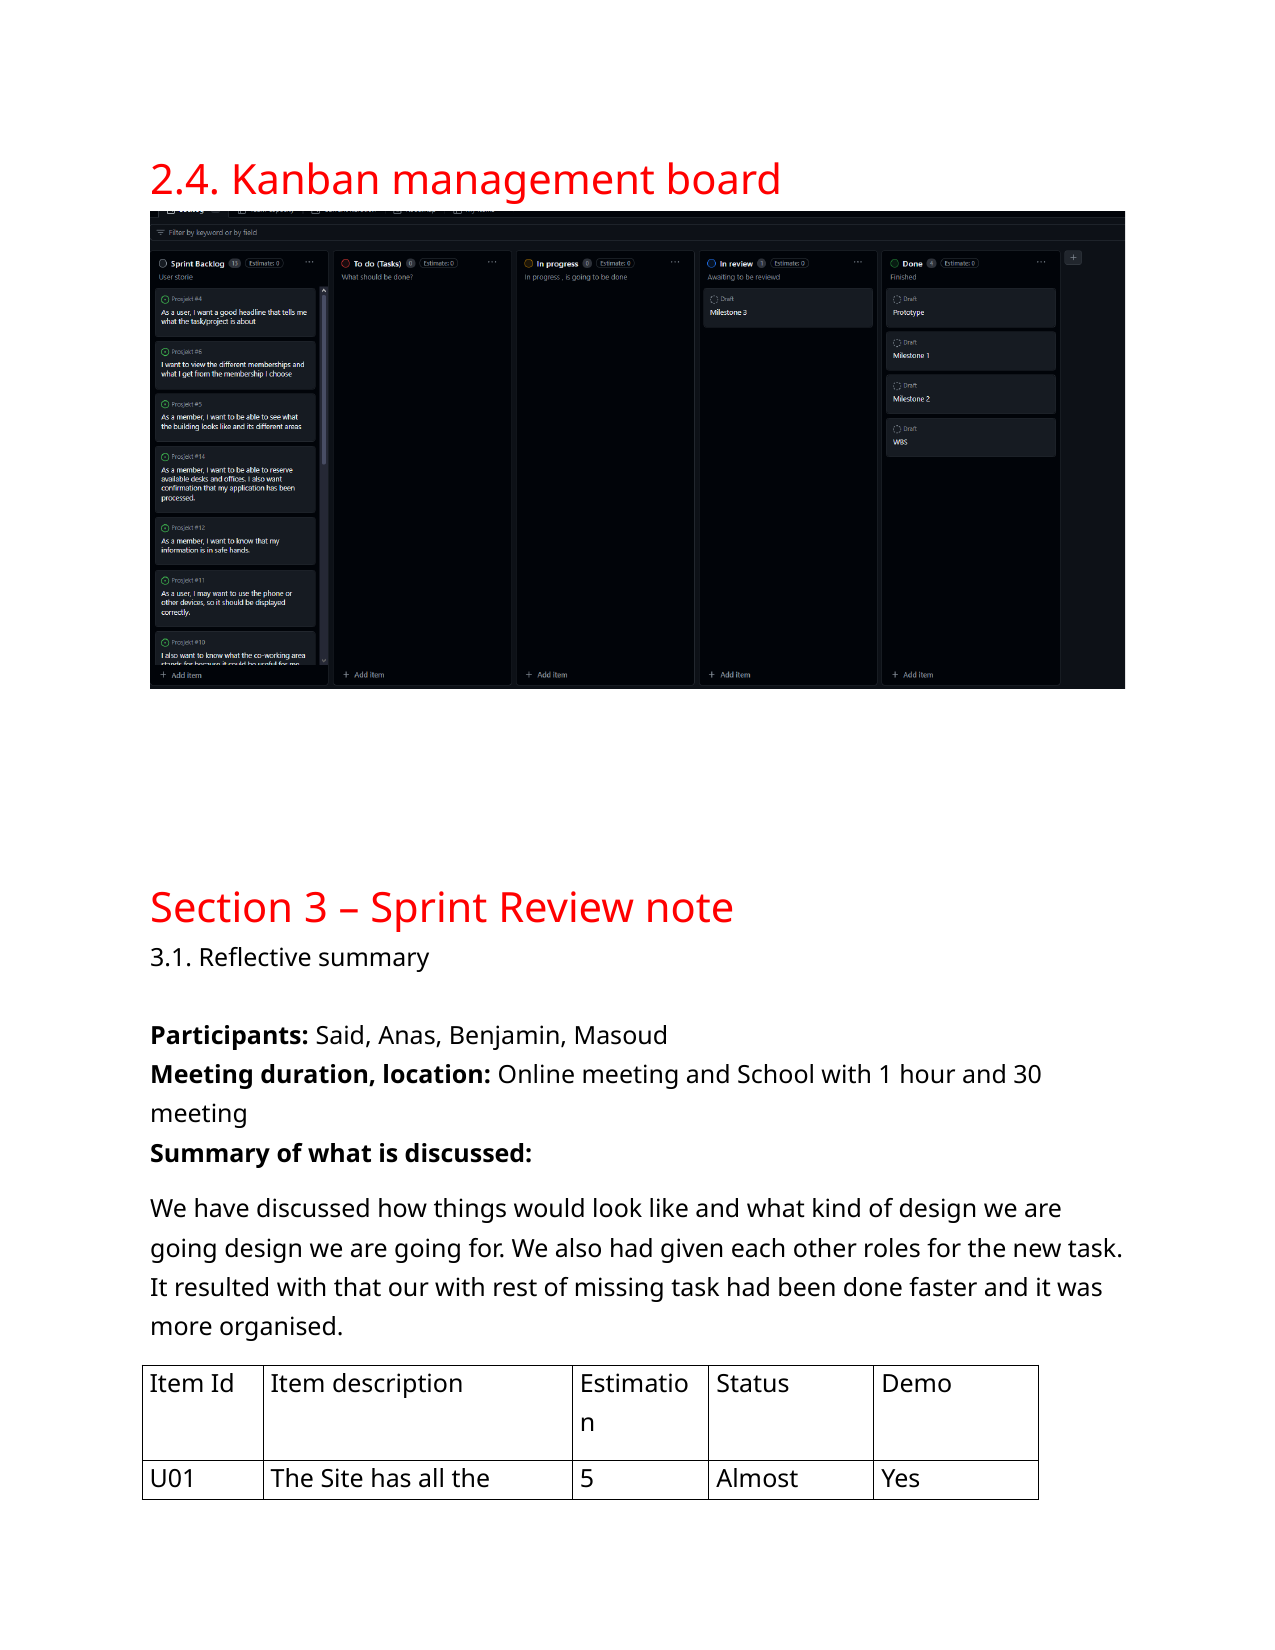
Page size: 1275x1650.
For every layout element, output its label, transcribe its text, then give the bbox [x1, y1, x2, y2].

text 2.4. Kanban management board [150, 150, 1125, 211]
table_header Status [709, 1366, 873, 1460]
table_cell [264, 1461, 572, 1499]
table_header Demo [874, 1366, 1038, 1460]
table_cell Yes [874, 1461, 1038, 1499]
text We have discussed how things would look like and what kind of design we are going design we are going for. We also had given each other roles for the new task. It resulted with that our with rest of missing task had been done faster and it was more organised. [150, 1191, 1125, 1343]
table_cell U01 [143, 1461, 263, 1499]
table_header Item Id [143, 1366, 263, 1460]
table_cell Almost Finished [709, 1461, 873, 1499]
text Section 3 – Sprint Review note 3.1. Reflective summary Participants: Said, Anas, Benjamin, Masoud Meeting duration, location: Online meeting and School with 1 hour and 30 meeting Summary of what is discussed: [150, 878, 1125, 1169]
picture [150, 211, 1125, 689]
table_header Estimation [573, 1366, 708, 1460]
table_cell 5 [573, 1461, 708, 1499]
table_header Item description [264, 1366, 572, 1460]
